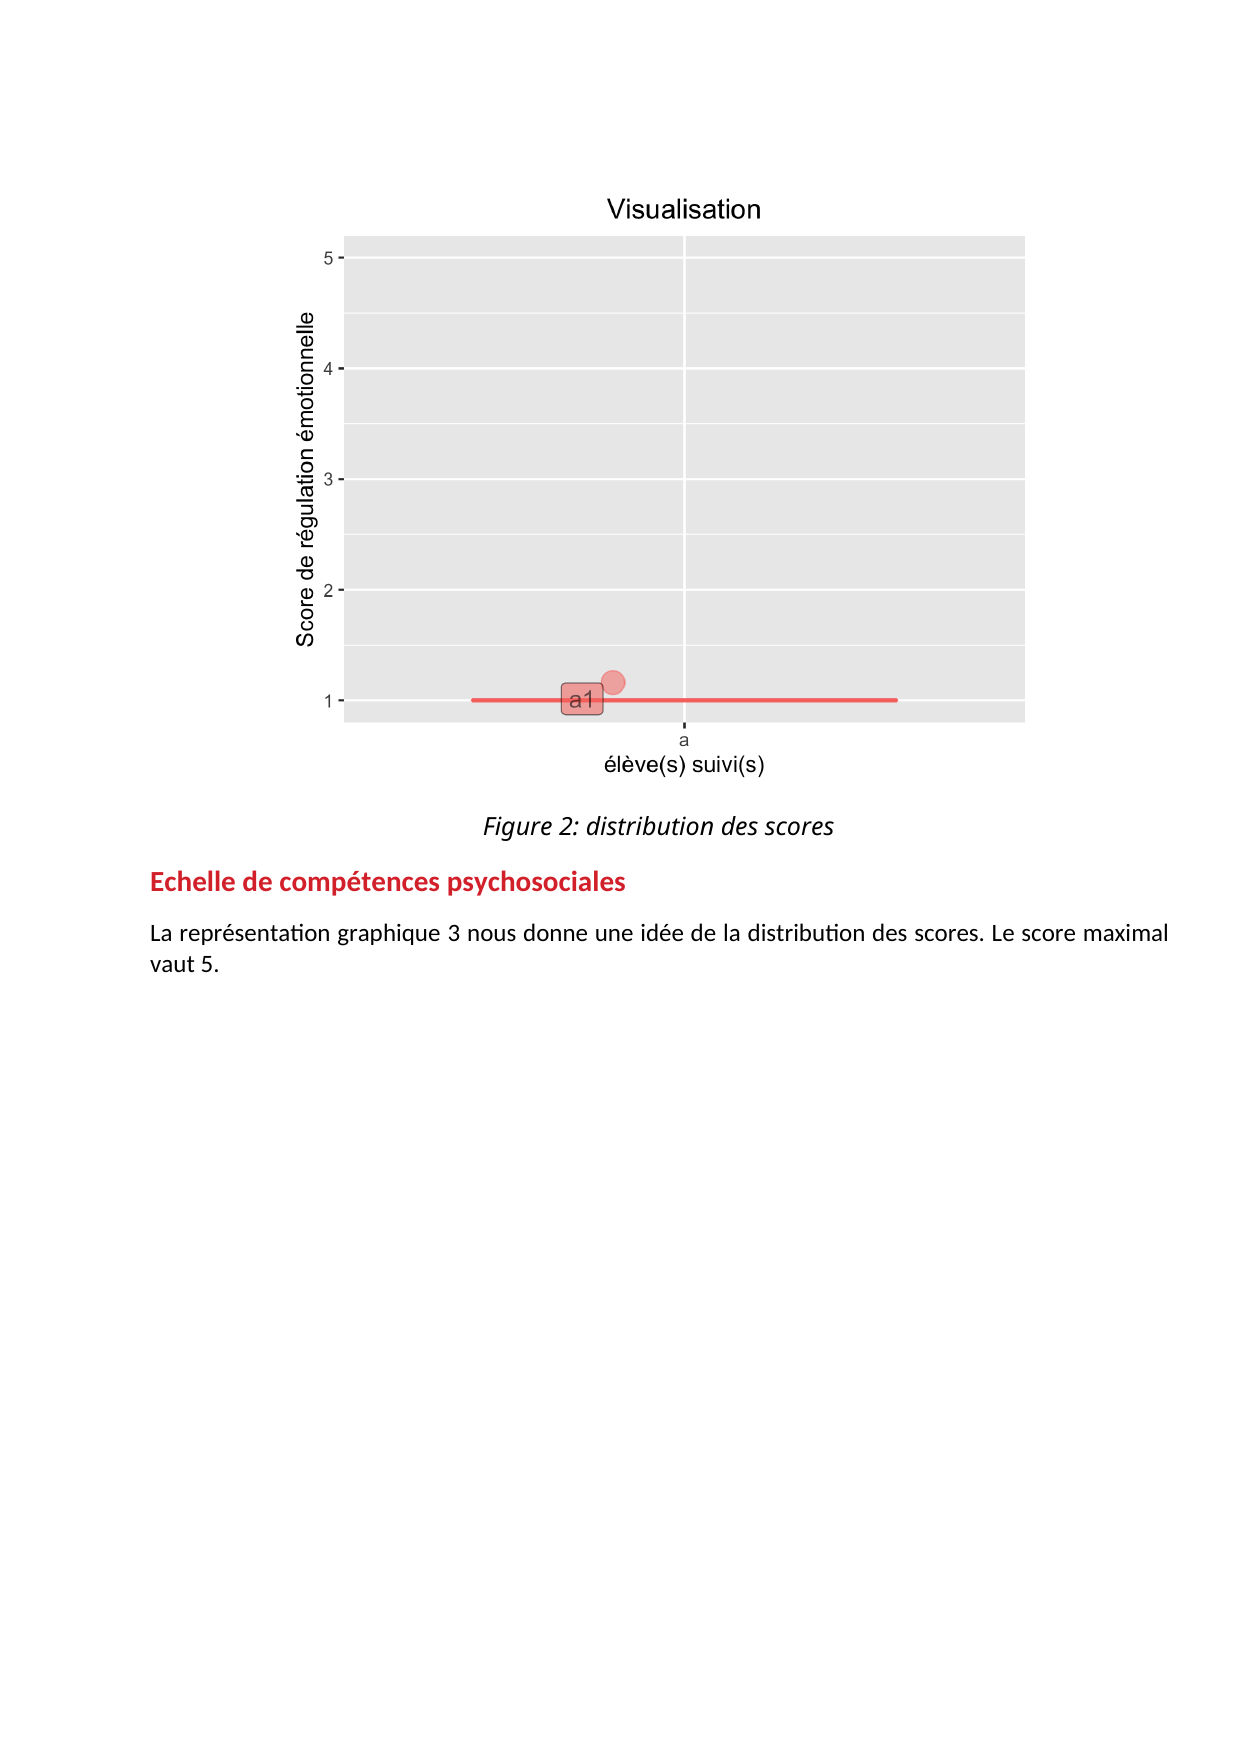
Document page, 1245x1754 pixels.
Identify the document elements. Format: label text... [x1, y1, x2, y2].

text La représentation graphique nous donne une idée de la distribution des scores. Le score maximal vaut 5. [150, 918, 1170, 979]
text Figure : distribution des scores [150, 808, 1170, 842]
subtitle Echelle de compétences psychosociales [150, 863, 1170, 899]
picture [285, 187, 1035, 788]
